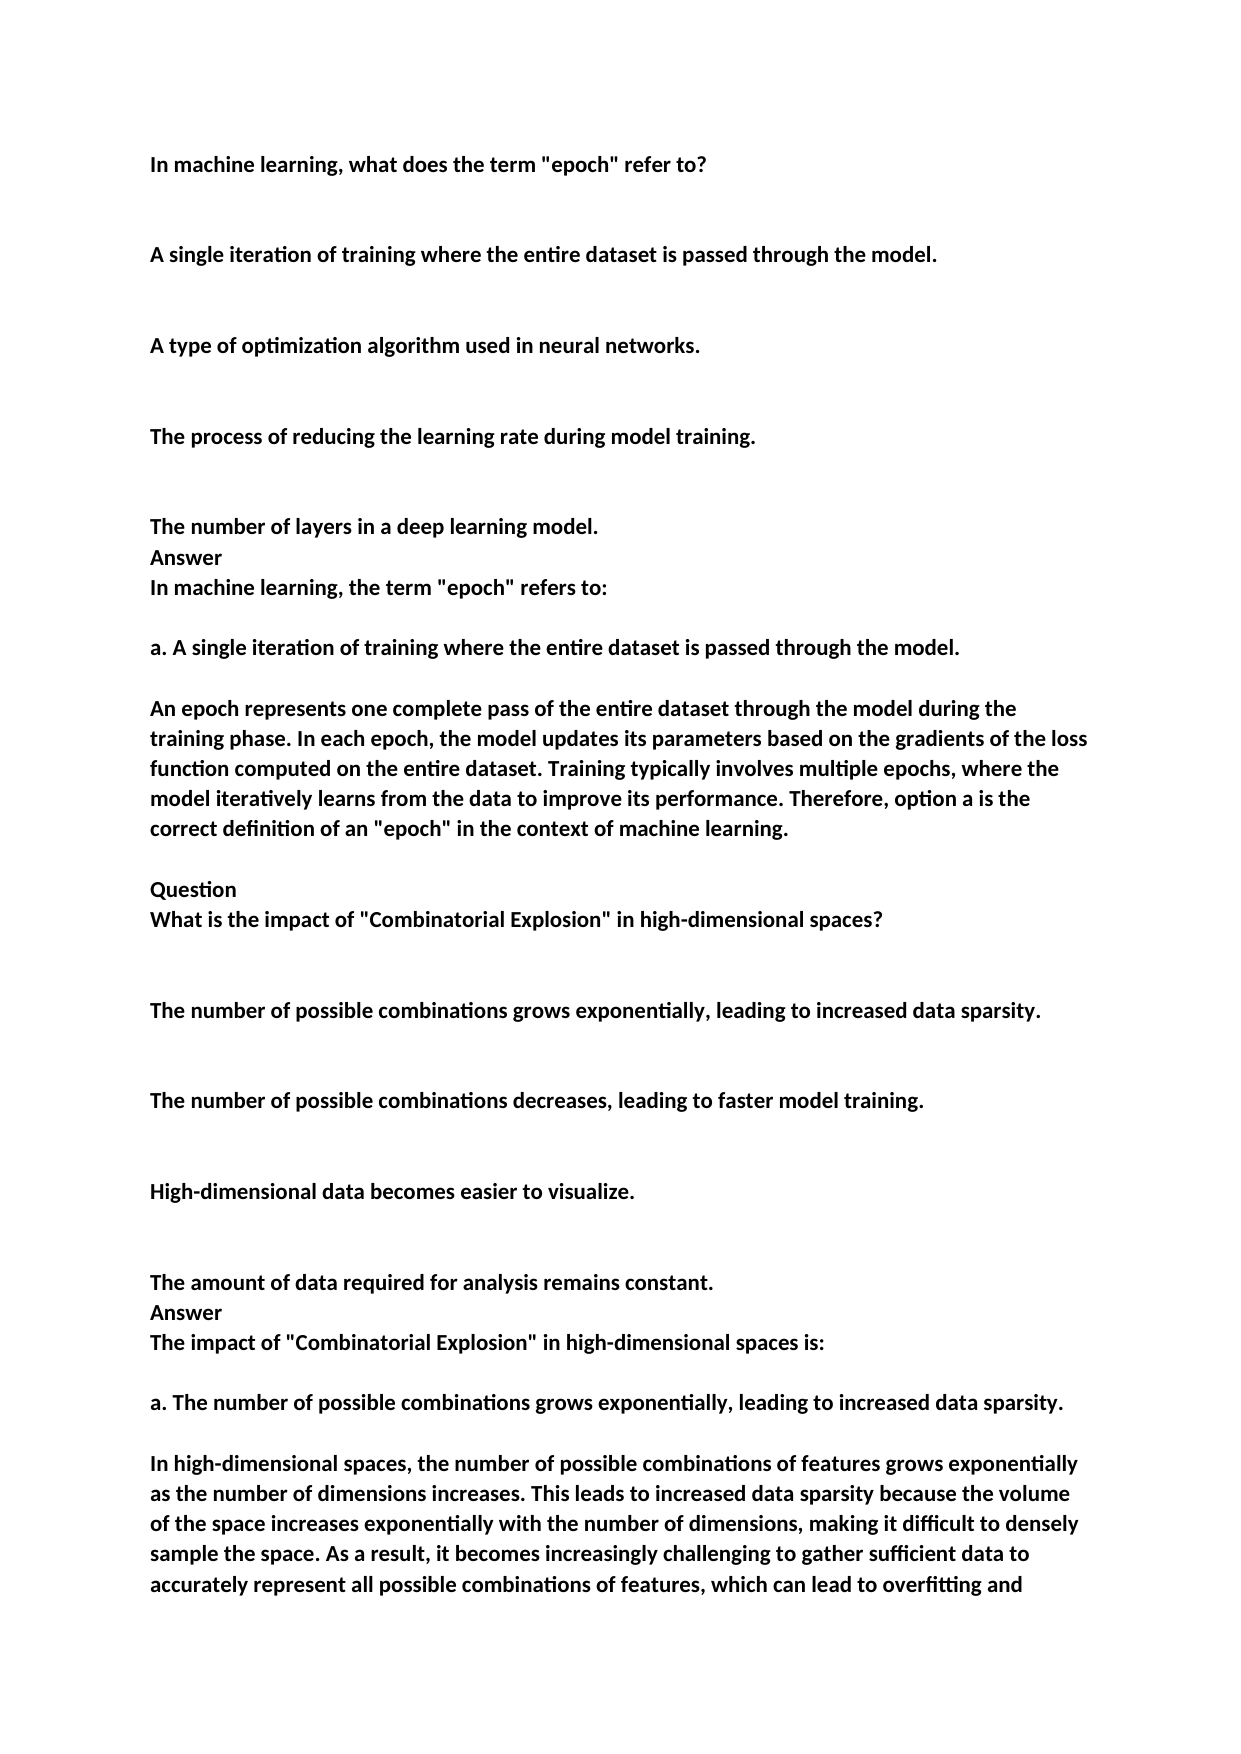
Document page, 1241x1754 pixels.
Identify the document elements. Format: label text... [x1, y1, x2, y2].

text The amount of data required for analysis remains constant. [150, 1268, 1090, 1296]
text The process of reducing the learning rate during model training. [150, 422, 1090, 450]
text The number of layers in a deep learning model. [150, 512, 1090, 541]
text a. A single iteration of training where the entire dataset is passed through the model. [150, 633, 1090, 661]
text What is the impact of "Combinatorial Explosion" in high-dimensional spaces? [150, 905, 1090, 933]
text Answer [150, 543, 1090, 571]
text In machine learning, the term "epoch" refers to: [150, 573, 1090, 601]
text The number of possible combinations decreases, leading to faster model training. [150, 1086, 1090, 1114]
text The number of possible combinations grows exponentially, leading to increased data sparsity. [150, 996, 1090, 1024]
text An epoch represents one complete pass of the entire dataset through the model during the training phase. In each epoch, the model updates its parameters based on the gradients of the loss function computed on the entire dataset. Training typically involves multiple epochs, where the model iteratively learns from the data to improve its performance. Therefore, option a is the correct definition of an "epoch" in the context of machine learning. [150, 694, 1090, 843]
text High-dimensional data becomes easier to visualize. [150, 1177, 1090, 1205]
text A type of optimization algorithm used in neural networks. [150, 331, 1090, 359]
text The impact of "Combinatorial Explosion" in high-dimensional spaces is: [150, 1328, 1090, 1356]
text A single iteration of training where the entire dataset is passed through the model. [150, 241, 1090, 269]
text In machine learning, what does the term "epoch" refer to? [150, 150, 1090, 178]
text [150, 1449, 1090, 1598]
text Answer [150, 1298, 1090, 1326]
text Question [150, 875, 1090, 903]
text a. The number of possible combinations grows exponentially, leading to increased data sparsity. [150, 1388, 1090, 1417]
